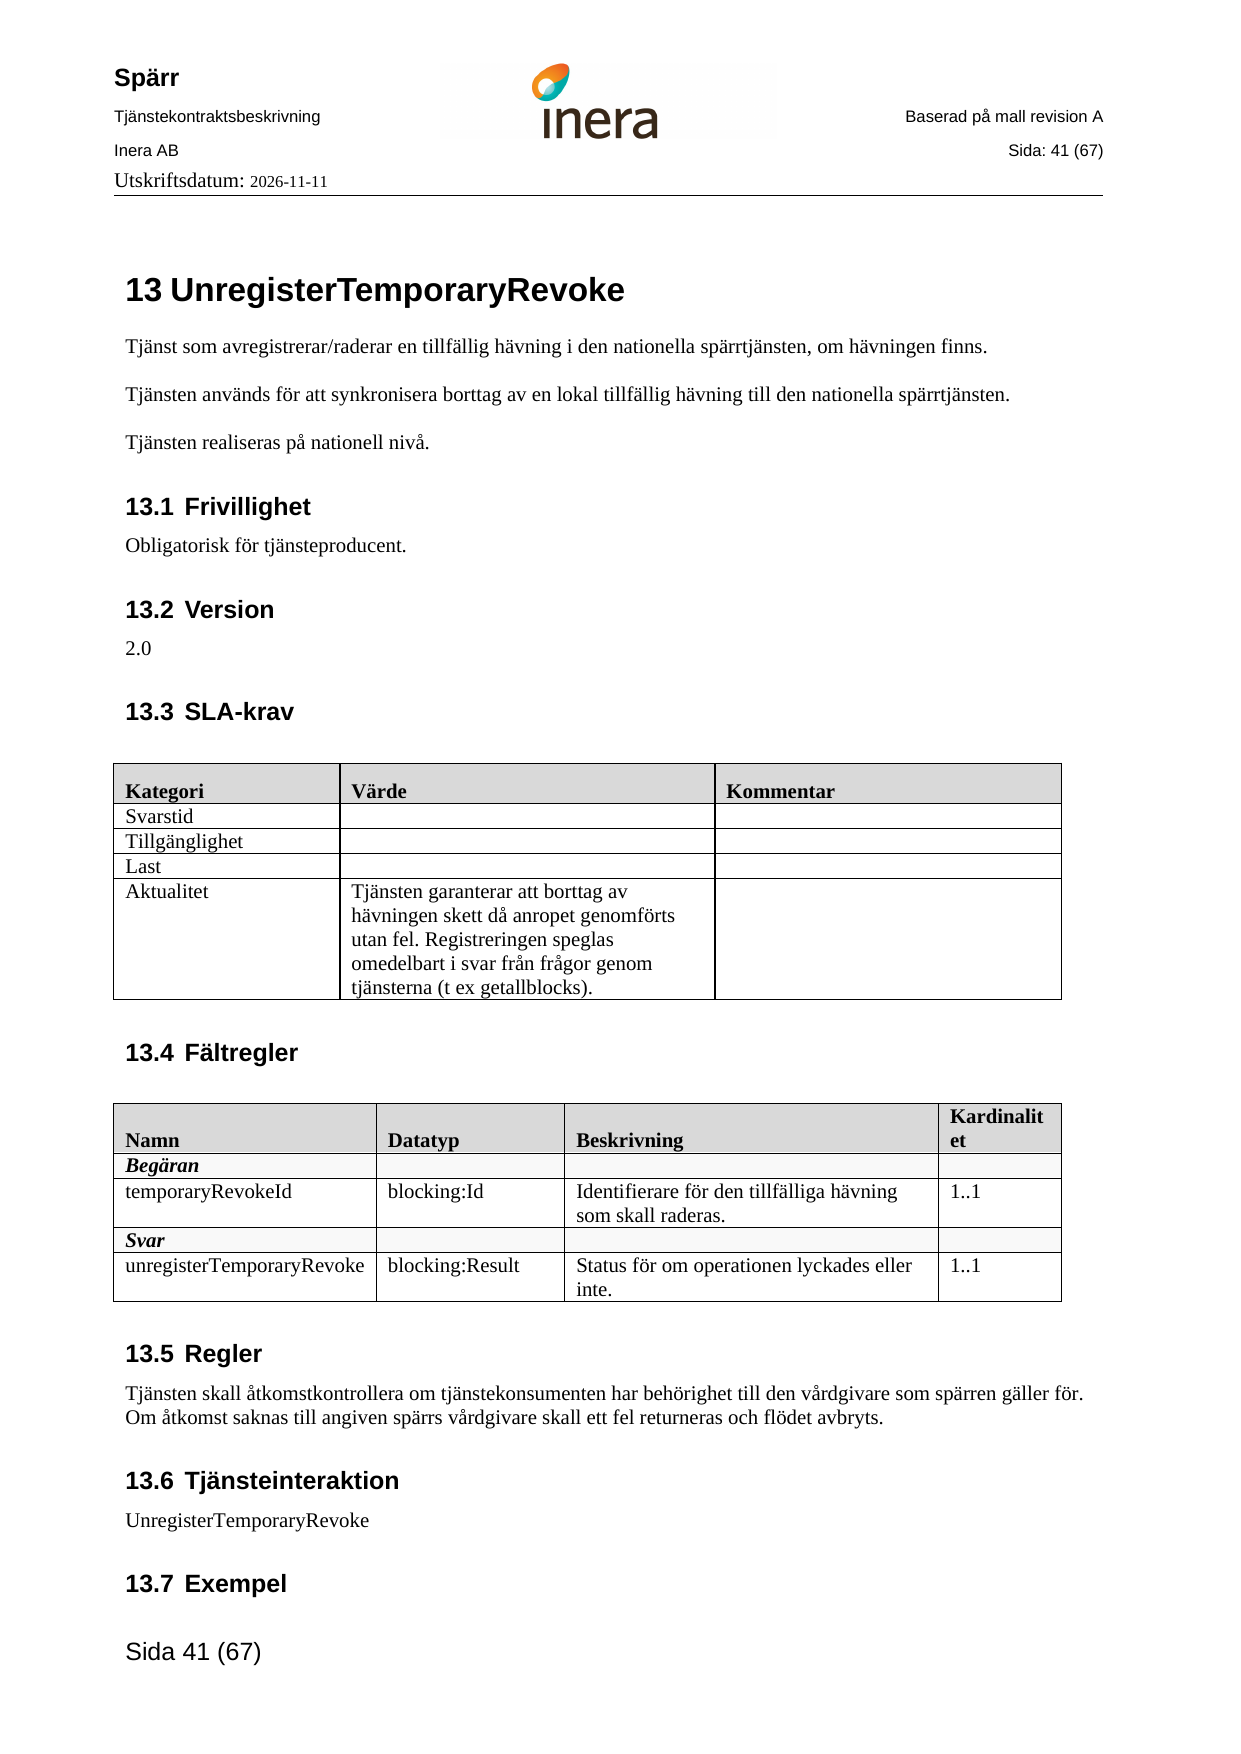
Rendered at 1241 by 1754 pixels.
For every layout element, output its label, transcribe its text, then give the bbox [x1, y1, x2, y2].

subtitle Version [125, 594, 956, 623]
table_cell Svar [114, 1228, 376, 1252]
table_cell [716, 854, 1061, 878]
table_cell [565, 1228, 938, 1252]
subtitle Tjänsteinteraktion [125, 1466, 956, 1495]
table_cell Status för om operationen lyckades eller inte. [565, 1253, 938, 1301]
table_header Beskrivning [565, 1104, 938, 1152]
subtitle SLA-krav [125, 697, 956, 726]
table_cell [939, 1228, 1061, 1252]
table_cell [716, 879, 1061, 999]
table_cell [341, 829, 714, 853]
text UnregisterTemporaryRevoke [125, 1508, 1115, 1532]
subtitle UnregisterTemporaryRevoke [125, 271, 1115, 309]
subtitle Frivillighet [125, 492, 956, 521]
subtitle Fältregler [125, 1038, 956, 1067]
table_header Namn [114, 1104, 376, 1152]
text Tjänst som avregistrerar/raderar en tillfällig hävning i den nationella spärrtjänsten, om hävningen finns. [125, 334, 1115, 358]
table_cell [939, 1154, 1061, 1177]
text 2.0 [125, 636, 1115, 660]
text Tjänsten realiseras på nationell nivå. [125, 430, 1115, 454]
table_cell [716, 804, 1061, 828]
picture [439, 63, 777, 139]
table_cell [341, 804, 714, 828]
table_header Värde [341, 764, 714, 803]
table_cell Identifierare för den tillfälliga hävning som skall raderas. [565, 1179, 938, 1227]
text Tjänsten används för att synkronisera borttag av en lokal tillfällig hävning till den nationella spärrtjänsten. [125, 382, 1115, 406]
table_cell 1..1 [939, 1179, 1061, 1227]
table_cell [341, 854, 714, 878]
text Tjänsten skall åtkomstkontrollera om tjänstekonsumenten har behörighet till den vårdgivare som spärren gäller för. Om åtkomst saknas till angiven spärrs vårdgivare skall ett fel returneras och flödet avbryts. [125, 1381, 1115, 1429]
table_cell Tillgänglighet [114, 829, 339, 853]
table_cell 1..1 [939, 1253, 1061, 1301]
table_cell unregisterTemporaryRevoke [114, 1253, 376, 1301]
table_cell temporaryRevokeId [114, 1179, 376, 1227]
table_header Kardinalitet [939, 1104, 1061, 1152]
table_cell Svarstid [114, 804, 339, 828]
table_cell [716, 829, 1061, 853]
table_cell [565, 1154, 938, 1177]
subtitle Regler [125, 1339, 956, 1368]
table_cell [377, 1228, 564, 1252]
table_cell blocking:Result [377, 1253, 564, 1301]
table_header Kommentar [716, 764, 1061, 803]
table_cell Aktualitet [114, 879, 339, 999]
subtitle Exempel [125, 1569, 956, 1598]
table_cell Last [114, 854, 339, 878]
table_header Kategori [114, 764, 339, 803]
table_header Datatyp [377, 1104, 564, 1152]
text Obligatorisk för tjänsteproducent. [125, 533, 1115, 557]
table_cell [377, 1154, 564, 1177]
table_cell Tjänsten garanterar att borttag av hävningen skett då anropet genomförts utan fel. Registreringen speglas omedelbart i svar från frågor genom tjänsterna (t ex getallblocks). [341, 879, 714, 999]
table_cell Begäran [114, 1154, 376, 1177]
table_cell blocking:Id [377, 1179, 564, 1227]
